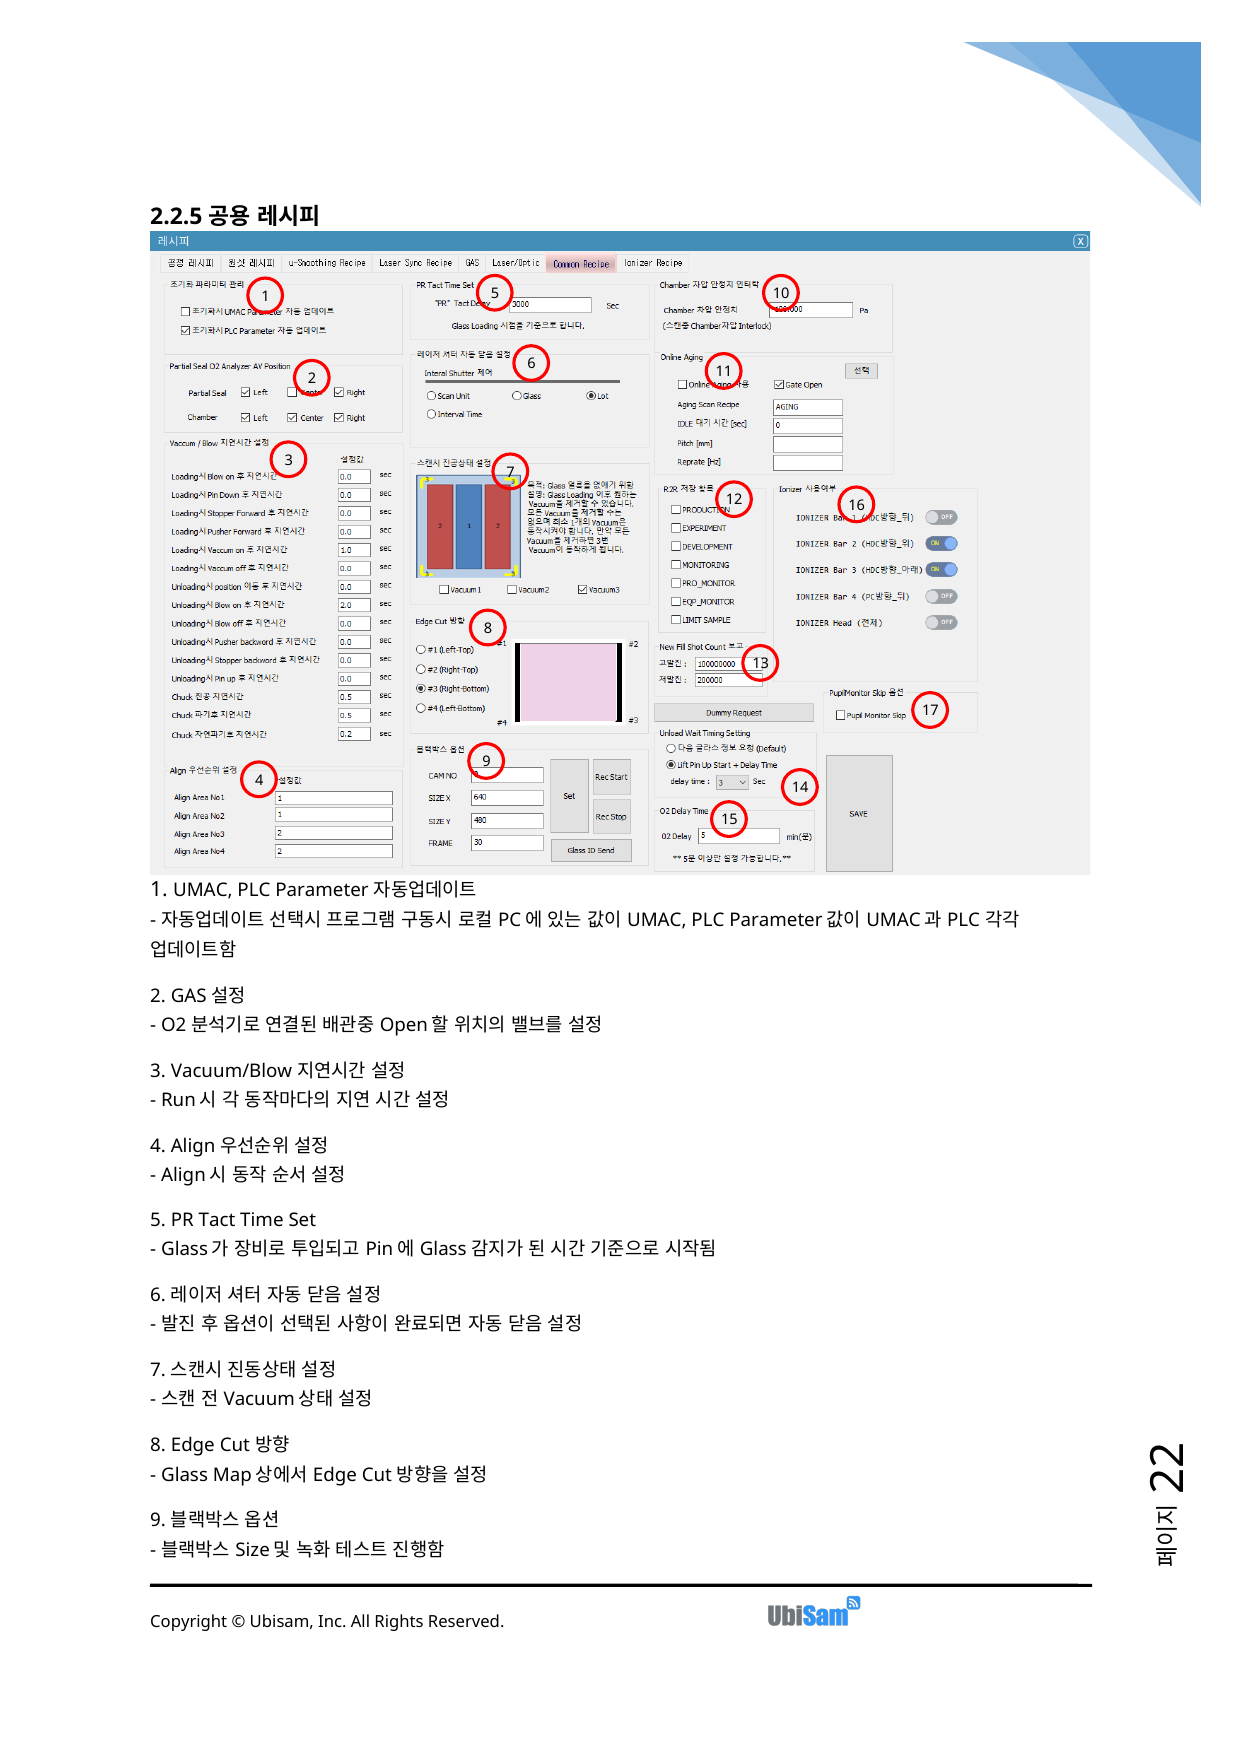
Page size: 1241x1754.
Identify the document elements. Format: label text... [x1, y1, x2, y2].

picture [962, 42, 1201, 208]
picture [150, 231, 1091, 875]
text 2. GAS 설정 - O2 분석기로 연결된 배관중 Open할 위치의 밸브를 설정 [150, 980, 1090, 1037]
text 1. UMAC, PLC Parameter 자동업데이트 - 자동업데이트 선택시 프로그램 구동시 로컬 PC에 있는 값이 UMAC, PLC Parameter값이 UMAC과 PLC 각각 업데이트함 [150, 875, 1090, 962]
text 5. PR Tact Time Set - Glass가 장비로 투입되고 Pin에 Glass 감지가 된 시간 기준으로 시작됨 [150, 1206, 1090, 1261]
text 2.2.5 공용 레시피 [150, 198, 1067, 231]
text 6. 레이저 셔터 자동 닫음 설정 - 발진 후 옵션이 선택된 사항이 완료되면 자동 닫음 설정 [150, 1279, 1090, 1336]
picture [766, 1594, 862, 1627]
text 3. Vacuum/Blow 지연시간 설정 - Run시 각 동작마다의 지연 시간 설정 [150, 1056, 1090, 1112]
text 7. 스캔시 진동상태 설정 - 스캔 전 Vacuum상태 설정 [150, 1355, 1090, 1411]
text 9. 블랙박스 옵션 - 블랙박스 Size및 녹화 테스트 진행함 [150, 1505, 1090, 1562]
text 8. Edge Cut 방향 - Glass Map상에서 Edge Cut 방향을 설정 [150, 1430, 1090, 1486]
text 4. Align 우선순위 설정 - Align시 동작 순서 설정 [150, 1131, 1090, 1187]
